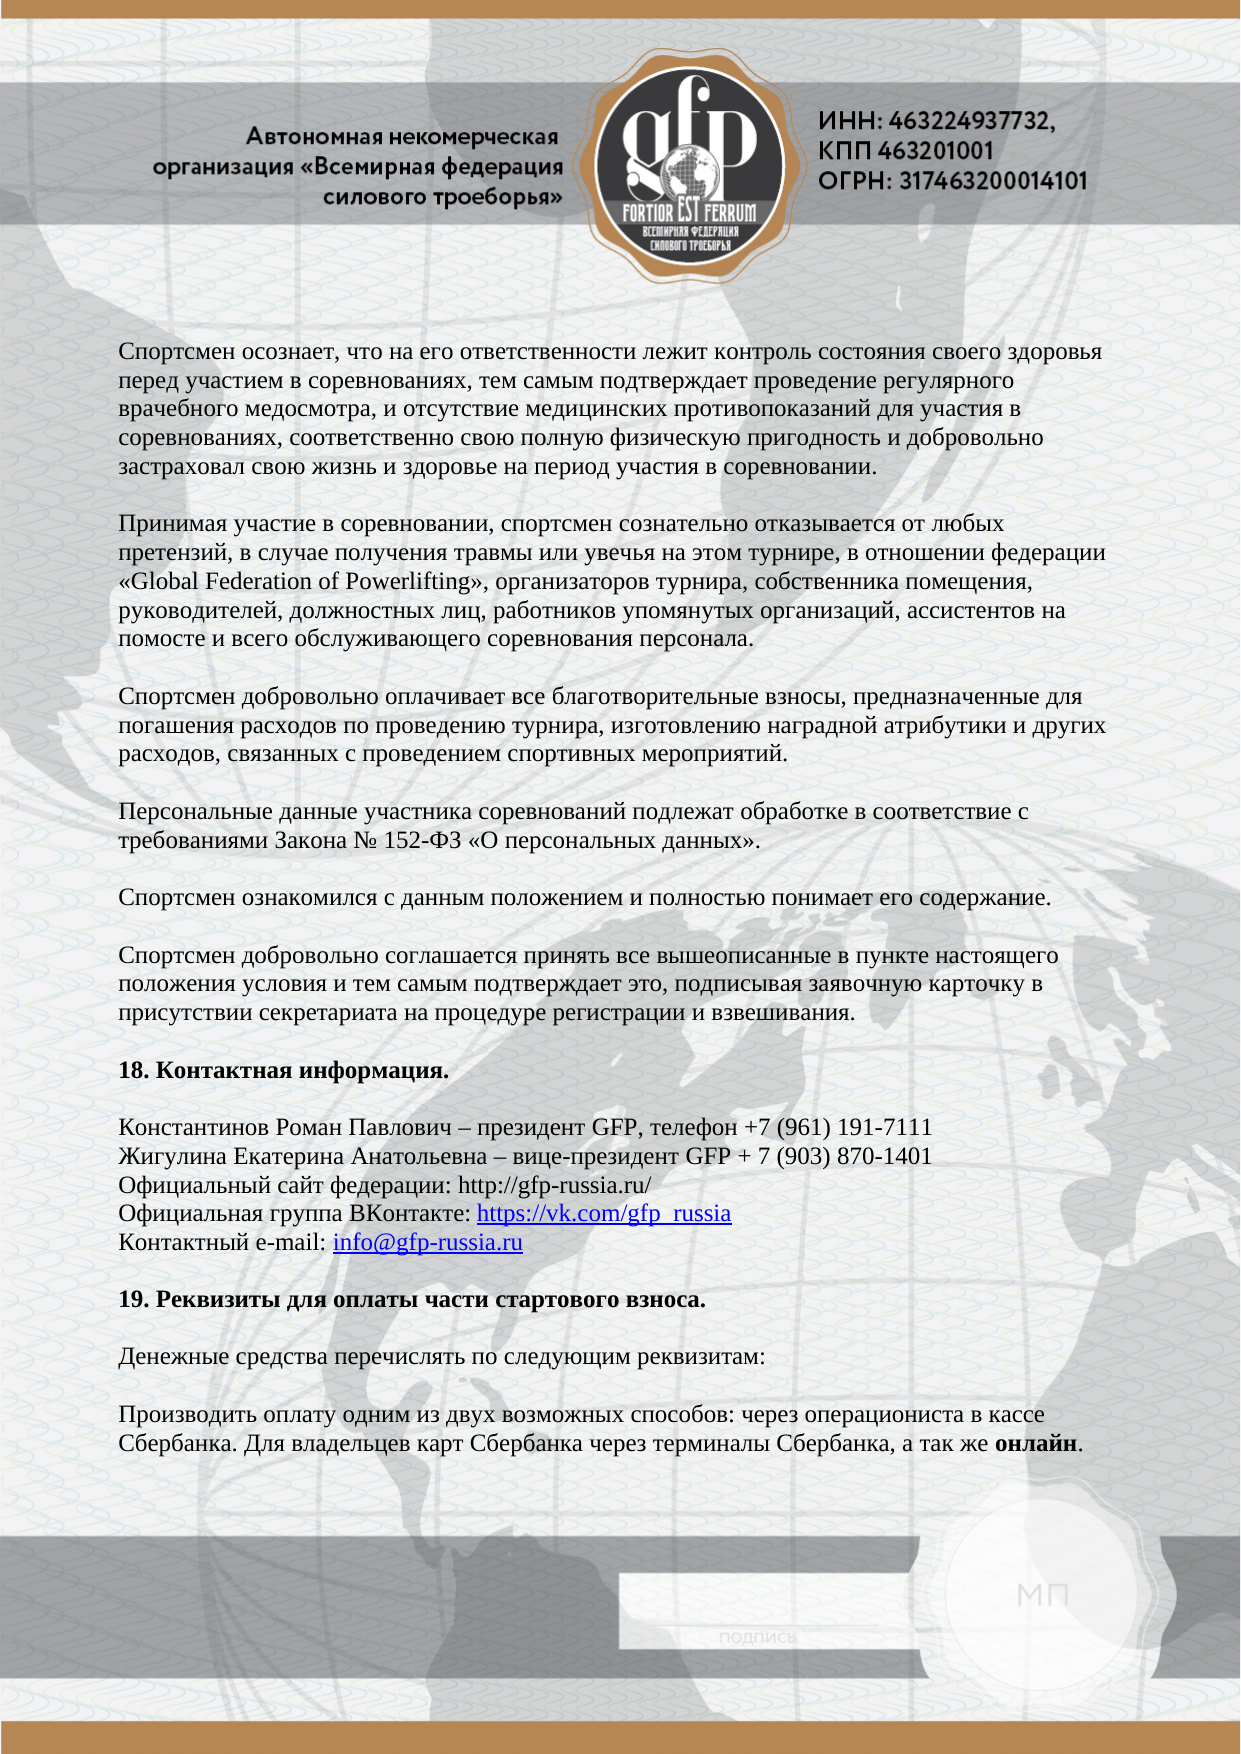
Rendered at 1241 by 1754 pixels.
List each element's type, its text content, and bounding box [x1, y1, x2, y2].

picture [0, 0, 1241, 1754]
text Спортсмен осознает, что на его ответственности лежит контроль состояния своего здоровья перед участием в соревнованиях, тем самым подтверждает проведение регулярного врачебного медосмотра, и отсутствие медицинских противопоказаний для участия в соревнованиях, соответственно свою полную физическую пригодность и добровольно застраховал свою жизнь и здоровье на период участия в соревновании. [118, 336, 1107, 480]
text Персональные данные участника соревнований подлежат обработке в соответствие с требованиями Закона № 152-ФЗ «О персональных данных». [118, 796, 1107, 853]
text Жигулина Екатерина Анатольевна – вице-президент GFP + 7 (903) 870-1401 [118, 1141, 1107, 1170]
text Контактный e-mail: info@gfp-russia.ru [118, 1227, 1107, 1256]
text Принимая участие в соревновании, спортсмен сознательно отказывается от любых претензий, в случае получения травмы или увечья на этом турнире, в отношении федерации «Global Federation of Powerlifting», организаторов турнира, собственника помещения, руководителей, должностных лиц, работников упомянутых организаций, ассистентов на помосте и всего обслуживающего соревнования персонала. [118, 508, 1107, 652]
text Спортсмен ознакомился с данным положением и полностью понимает его содержание. [118, 882, 1107, 911]
text Спортсмен добровольно оплачивает все благотворительные взносы, предназначенные для погашения расходов по проведению турнира, изготовлению наградной атрибутики и других расходов, связанных с проведением спортивных мероприятий. [118, 681, 1107, 767]
text Официальная группа ВКонтакте: https://vk.com/gfp_russia [118, 1198, 1107, 1227]
text Константинов Роман Павлович – президент GFP, телефон +7 (961) 191-7111 [118, 1112, 1107, 1141]
text Официальный сайт федерации: http://gfp-russia.ru/ [118, 1170, 1107, 1198]
text Производить оплату одним из двух возможных способов: через операциониста в кассе Сбербанка. Для владельцев карт Сбербанка через терминалы Сбербанка, а так же онлайн. [118, 1399, 1107, 1456]
text Денежные средства перечислять по следующим реквизитам: [118, 1341, 1107, 1370]
text 19. Реквизиты для оплаты части стартового взноса. [118, 1284, 1107, 1313]
text Спортсмен добровольно соглашается принять все вышеописанные в пункте настоящего положения условия и тем самым подтверждает это, подписывая заявочную карточку в присутствии секретариата на процедуре регистрации и взвешивания. [118, 940, 1107, 1026]
text 18. Контактная информация. [118, 1055, 1107, 1083]
